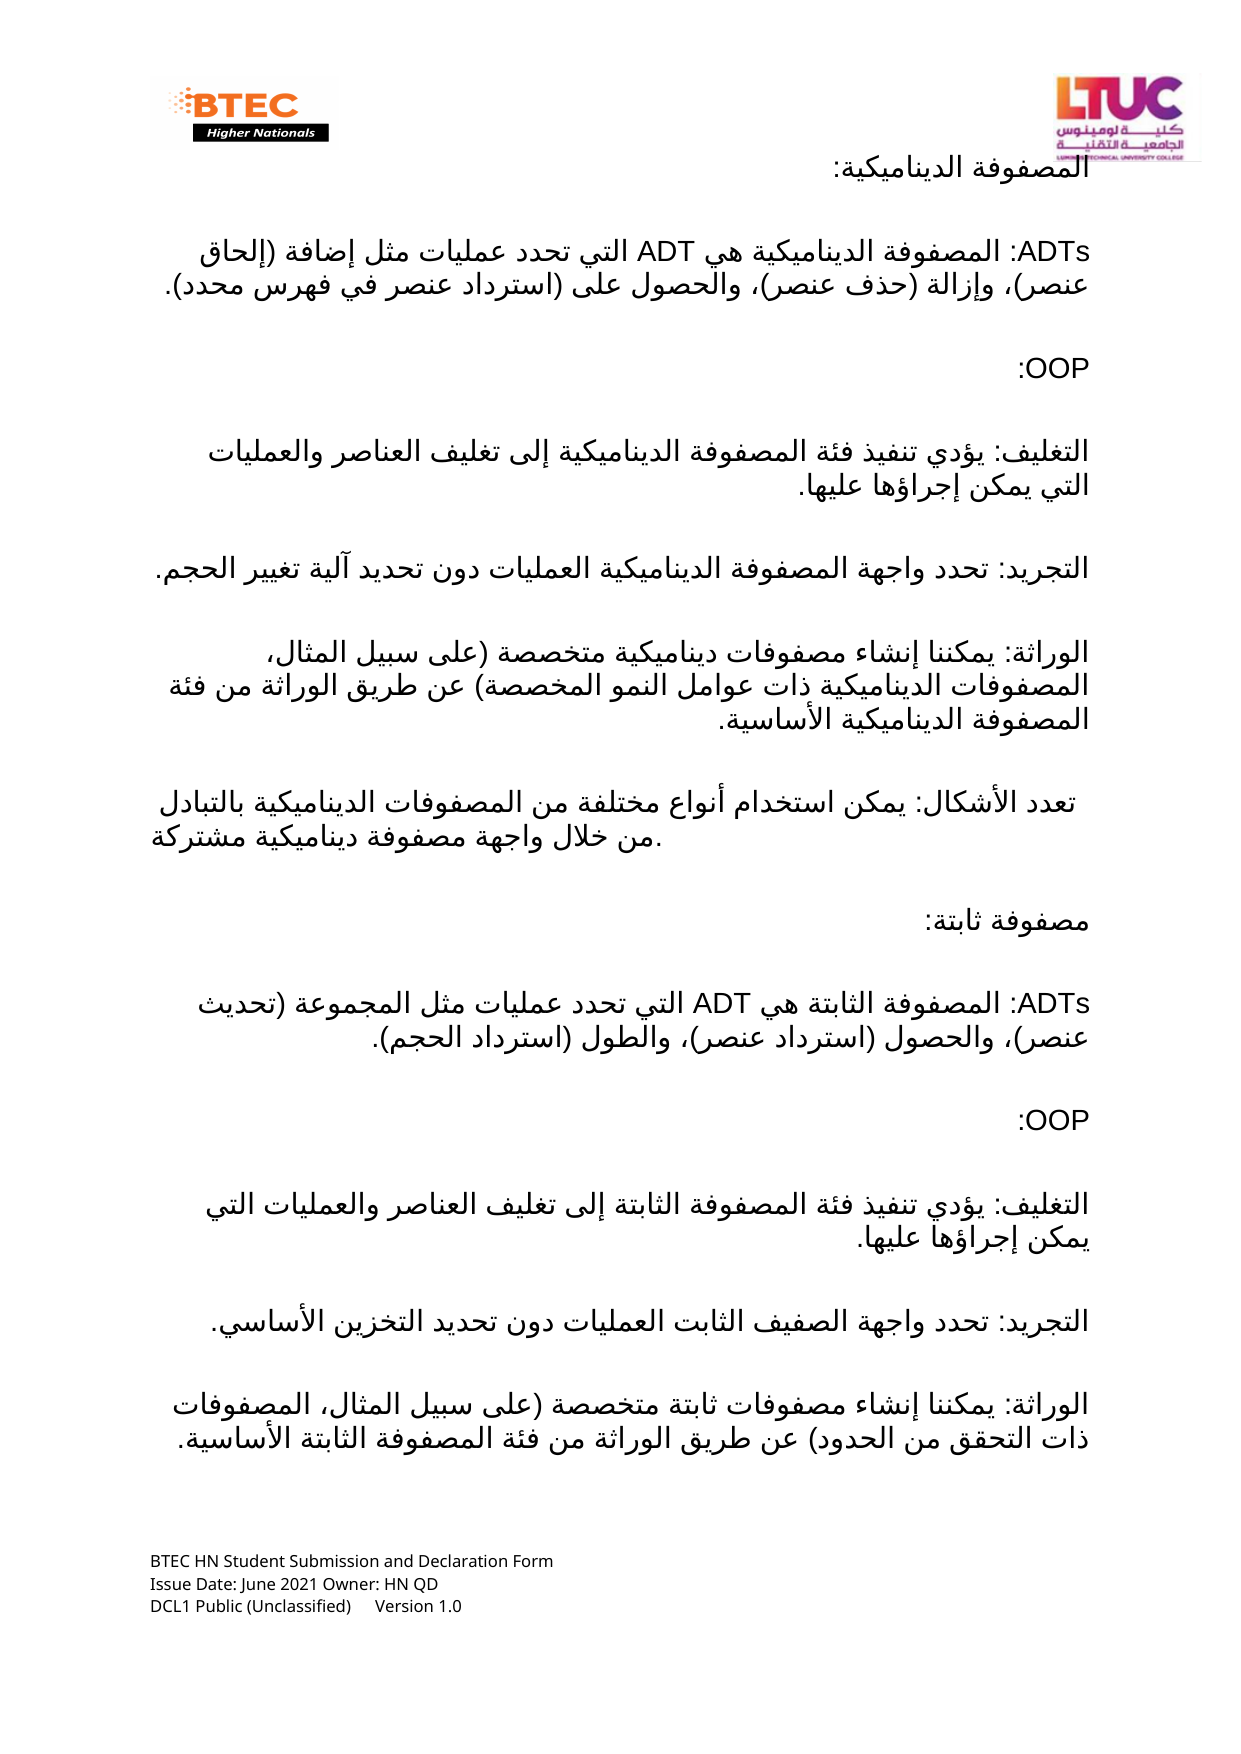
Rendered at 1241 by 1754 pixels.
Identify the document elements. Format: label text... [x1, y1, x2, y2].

text OOP: [150, 351, 1090, 384]
text الوراثة: يمكننا إنشاء مصفوفات ديناميكية متخصصة (على سبيل المثال، المصفوفات الديناميكية ذات عوامل النمو المخصصة) عن طريق الوراثة من فئة المصفوفة الديناميكية الأساسية. [150, 635, 1090, 735]
text مصفوفة ثابتة: [150, 902, 1090, 936]
picture [150, 76, 339, 150]
text تعدد الأشكال: يمكن استخدام أنواع مختلفة من المصفوفات الديناميكية بالتبادل من خلال واجهة مصفوفة ديناميكية مشتركة. [150, 785, 1090, 852]
text ADTs: المصفوفة الثابتة هي ADT التي تحدد عمليات مثل المجموعة (تحديث عنصر)، والحصول (استرداد عنصر)، والطول (استرداد الحجم). [150, 986, 1090, 1053]
text التجريد: تحدد واجهة الصفيف الثابت العمليات دون تحديد التخزين الأساسي. [150, 1304, 1090, 1337]
text التجريد: تحدد واجهة المصفوفة الديناميكية العمليات دون تحديد آلية تغيير الحجم. [150, 551, 1090, 585]
text OOP: [150, 1103, 1090, 1137]
text الوراثة: يمكننا إنشاء مصفوفات ثابتة متخصصة (على سبيل المثال، المصفوفات ذات التحقق من الحدود) عن طريق الوراثة من فئة المصفوفة الثابتة الأساسية. [150, 1387, 1090, 1454]
picture [1053, 73, 1202, 163]
text التغليف: يؤدي تنفيذ فئة المصفوفة الديناميكية إلى تغليف العناصر والعمليات التي يمكن إجراؤها عليها. [150, 434, 1090, 501]
text التغليف: يؤدي تنفيذ فئة المصفوفة الثابتة إلى تغليف العناصر والعمليات التي يمكن إجراؤها عليها. [150, 1187, 1090, 1254]
text المصفوفة الديناميكية: [150, 150, 1090, 183]
text ADTs: المصفوفة الديناميكية هي ADT التي تحدد عمليات مثل إضافة (إلحاق عنصر)، وإزالة (حذف عنصر)، والحصول على (استرداد عنصر في فهرس محدد). [150, 233, 1090, 301]
